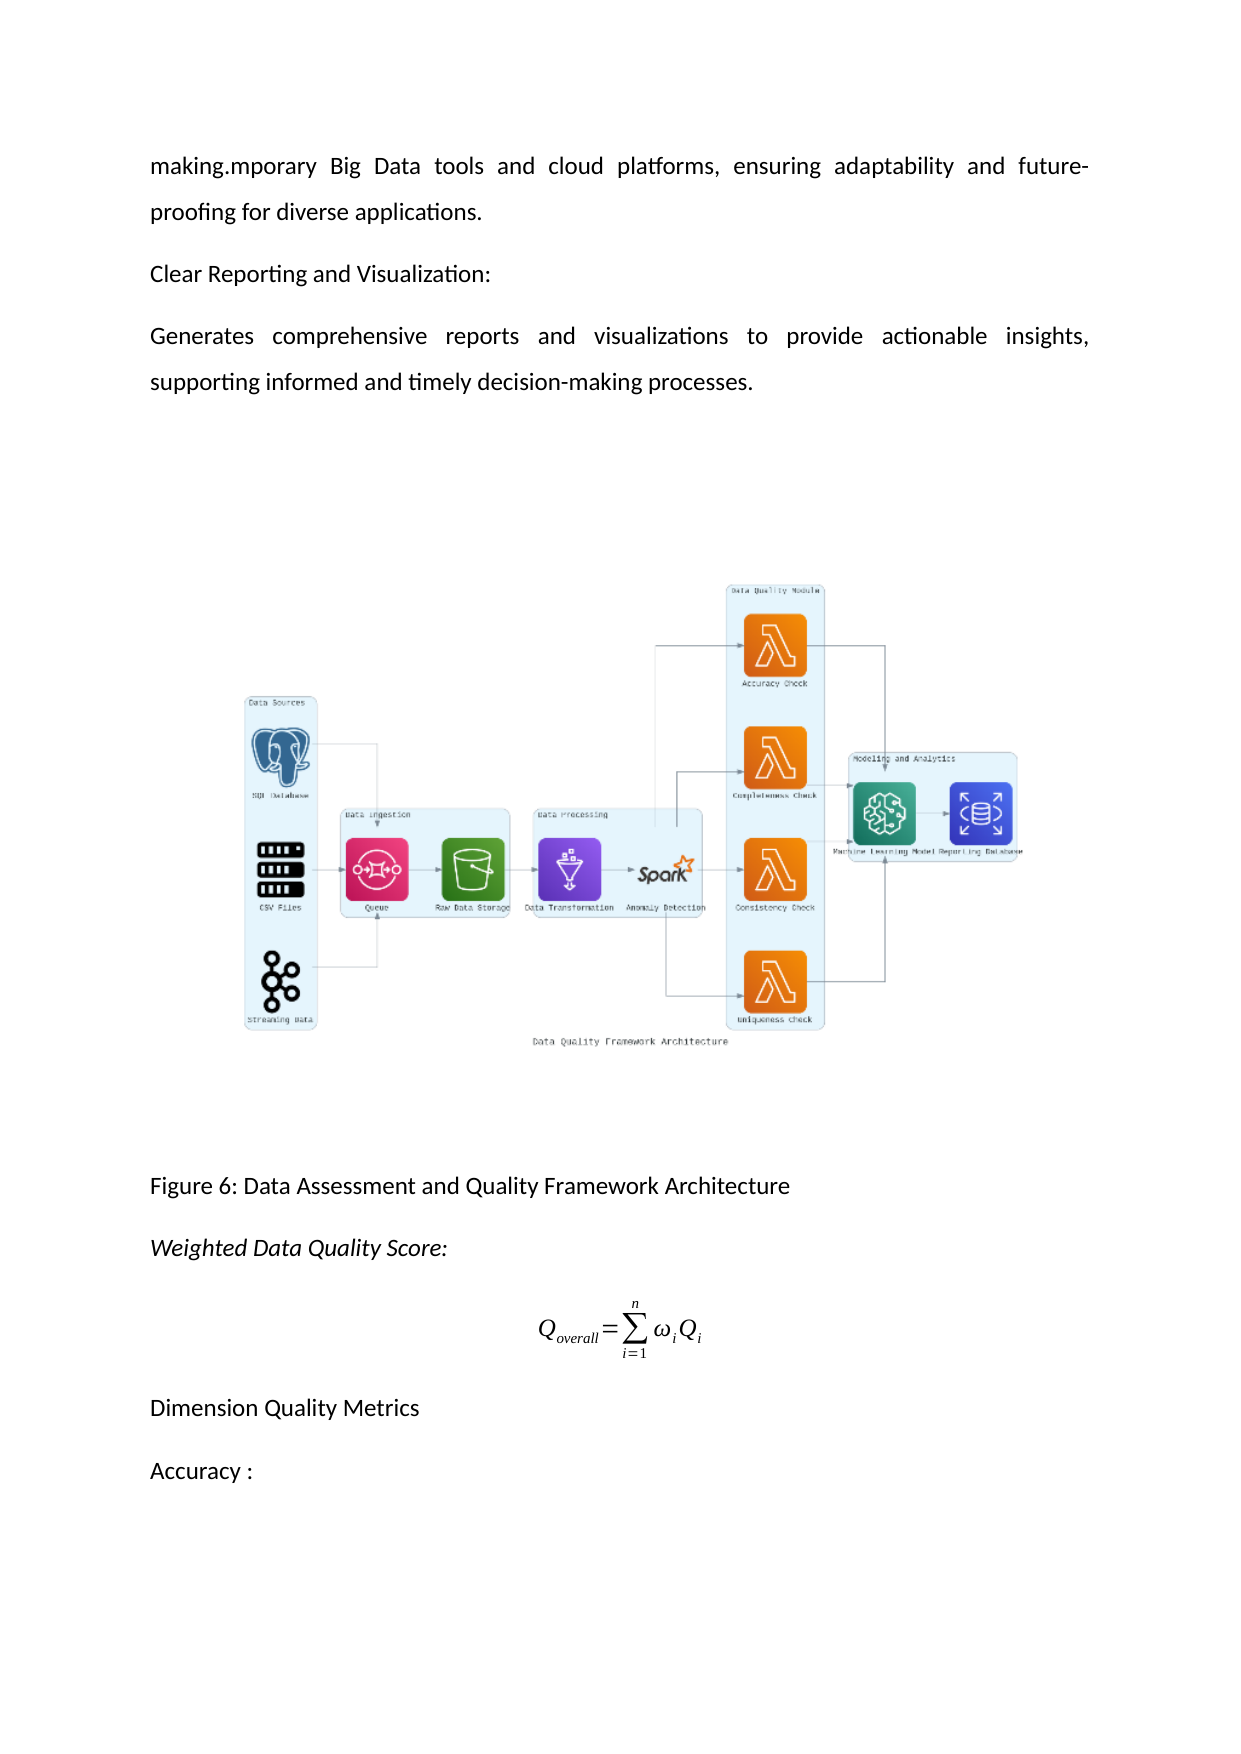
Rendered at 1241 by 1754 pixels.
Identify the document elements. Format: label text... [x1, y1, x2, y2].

picture [150, 491, 1112, 1140]
text Clear Reporting and Visualization: [150, 258, 1090, 289]
text Figure 6: Data Assessment and Quality Framework Architecture [150, 1170, 1090, 1200]
text Accuracy : [150, 1455, 1090, 1485]
text Weighted Data Quality Score: [150, 1232, 1090, 1263]
text Dimension Quality Metrics [150, 1392, 1090, 1423]
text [150, 150, 1090, 226]
text Generates comprehensive reports and visualizations to provide actionable insights, supporting informed and timely decision-making processes. [150, 321, 1090, 397]
